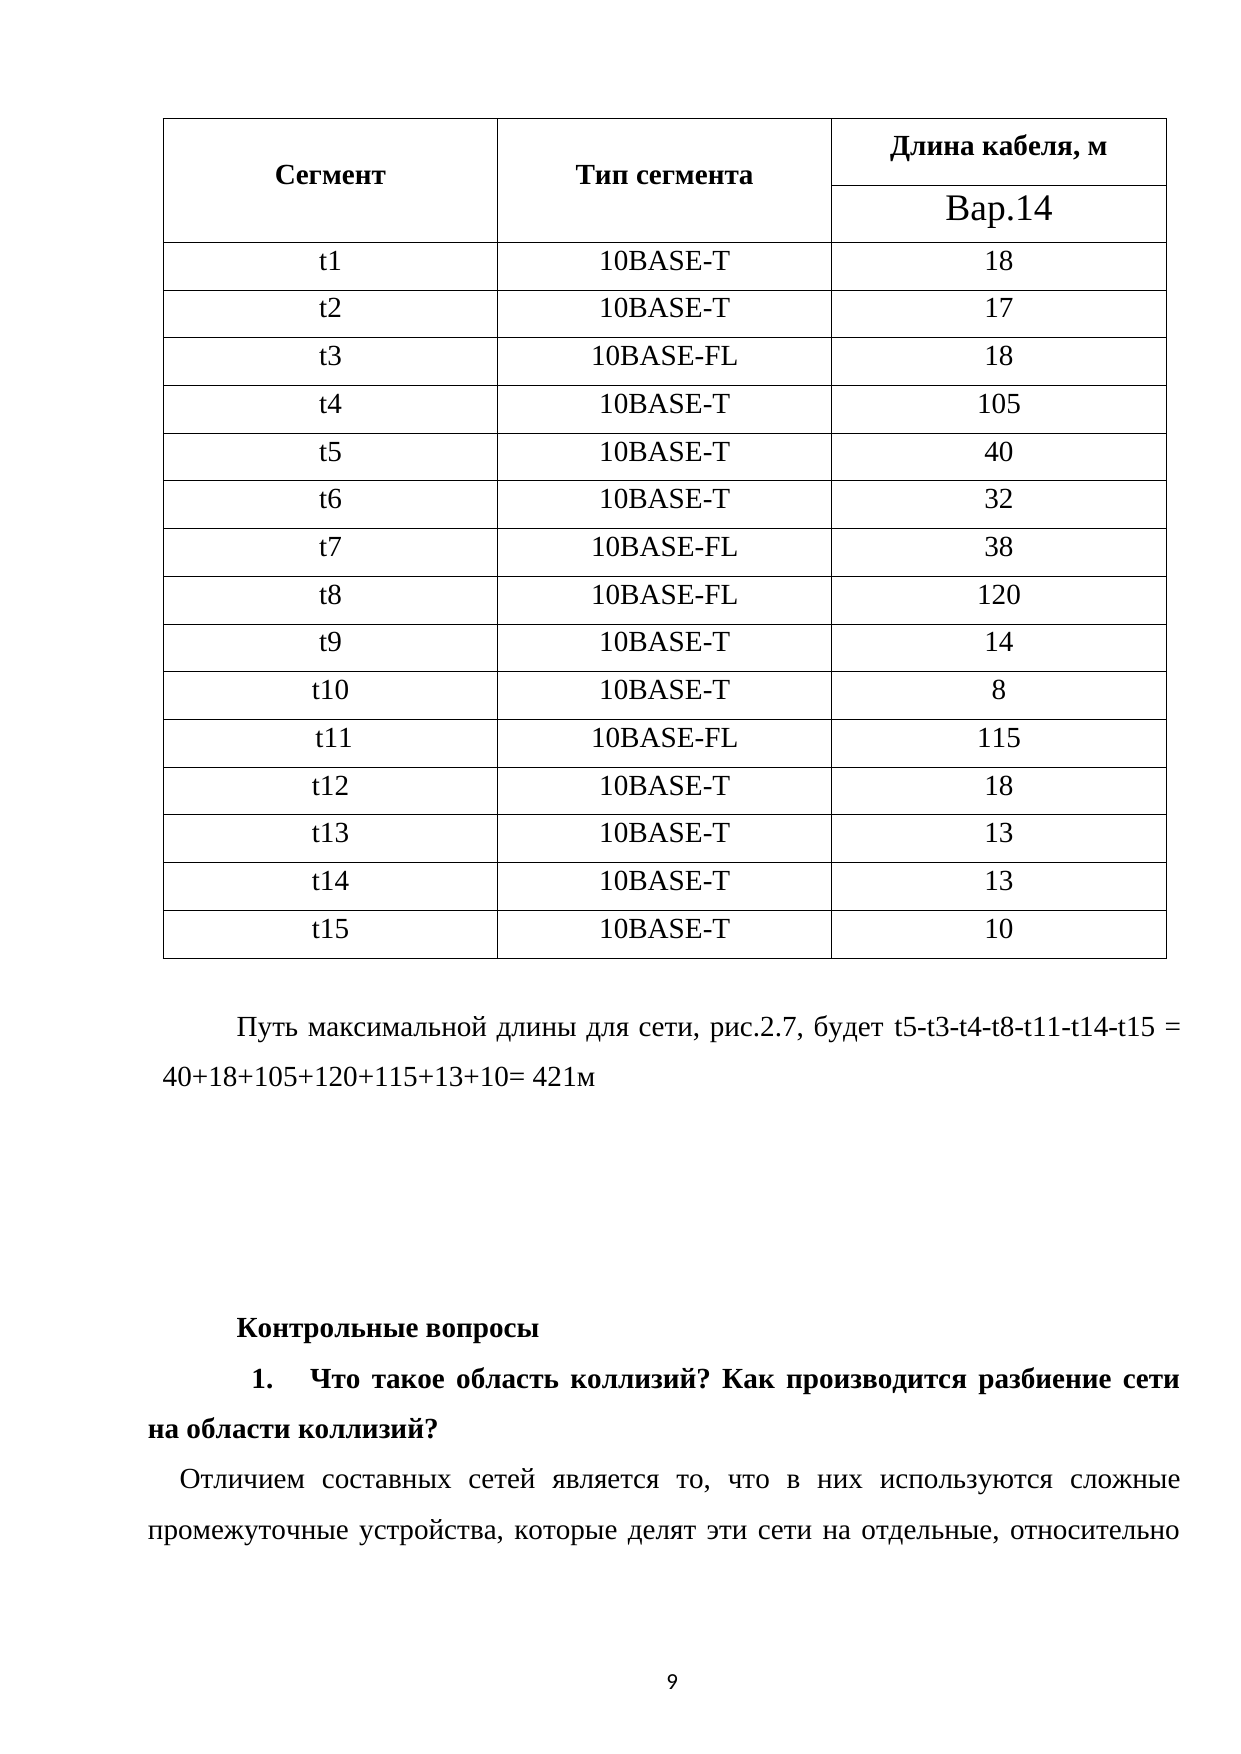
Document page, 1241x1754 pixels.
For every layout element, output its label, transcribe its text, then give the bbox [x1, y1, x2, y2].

table_cell 115 [832, 720, 1166, 767]
table_cell t15 [164, 911, 497, 957]
table_cell t1 [164, 243, 497, 289]
table_cell t14 [164, 863, 497, 910]
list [148, 1462, 1181, 1545]
table_cell 17 [832, 291, 1166, 337]
table_cell 13 [832, 863, 1166, 910]
table_cell t12 [164, 768, 497, 814]
table_cell 10BASE-T [498, 672, 831, 719]
table_cell 14 [832, 625, 1166, 671]
table_cell t4 [164, 386, 497, 433]
table_cell 10BASE-T [498, 434, 831, 480]
table_cell 10BASE-T [498, 768, 831, 814]
table_cell 10BASE-FL [498, 529, 831, 576]
table_cell 8 [832, 672, 1166, 719]
table_header Сегмент [164, 119, 497, 242]
table_cell 10BASE-T [498, 625, 831, 671]
table_cell 10 [832, 911, 1166, 957]
table_cell t11 [164, 720, 497, 767]
table_cell 10BASE-FL [498, 338, 831, 385]
table_cell t10 [164, 672, 497, 719]
text Путь максимальной длины для сети, рис.2.7, будет t5-t3-t4-t8-t11-t14-t15 = 40+18+105+120+115+13+10= 421м [162, 1009, 1181, 1093]
table_cell t8 [164, 577, 497, 623]
table_cell 18 [832, 338, 1166, 385]
table_cell 10BASE-FL [498, 720, 831, 767]
table_cell 10BASE-T [498, 291, 831, 337]
table_cell 10BASE-T [498, 481, 831, 528]
table_cell 32 [832, 481, 1166, 528]
table_cell t13 [164, 815, 497, 862]
table_cell 18 [832, 243, 1166, 289]
table_header Тип сегмента [498, 119, 831, 242]
table_cell 10BASE-T [498, 243, 831, 289]
table_cell t6 [164, 481, 497, 528]
table_cell 105 [832, 386, 1166, 433]
table_cell 10BASE-T [498, 863, 831, 910]
table_cell 10BASE-T [498, 386, 831, 433]
table_cell 120 [832, 577, 1166, 623]
table_cell 10BASE-FL [498, 577, 831, 623]
table_cell t9 [164, 625, 497, 671]
table_cell t5 [164, 434, 497, 480]
table_cell 40 [832, 434, 1166, 480]
table_cell 18 [832, 768, 1166, 814]
table_cell t7 [164, 529, 497, 576]
table_cell Вар.14 [832, 186, 1166, 242]
table_cell 10BASE-T [498, 911, 831, 957]
table_cell 10BASE-T [498, 815, 831, 862]
table_cell 38 [832, 529, 1166, 576]
table_header Длина кабеля, м [832, 119, 1166, 184]
table_cell 13 [832, 815, 1166, 862]
table_cell t2 [164, 291, 497, 337]
list Что такое область коллизий? Как производится разбиение сети на области коллизий? [148, 1361, 1181, 1445]
table_cell t3 [164, 338, 497, 385]
text Контрольные вопросы [162, 1311, 1181, 1344]
